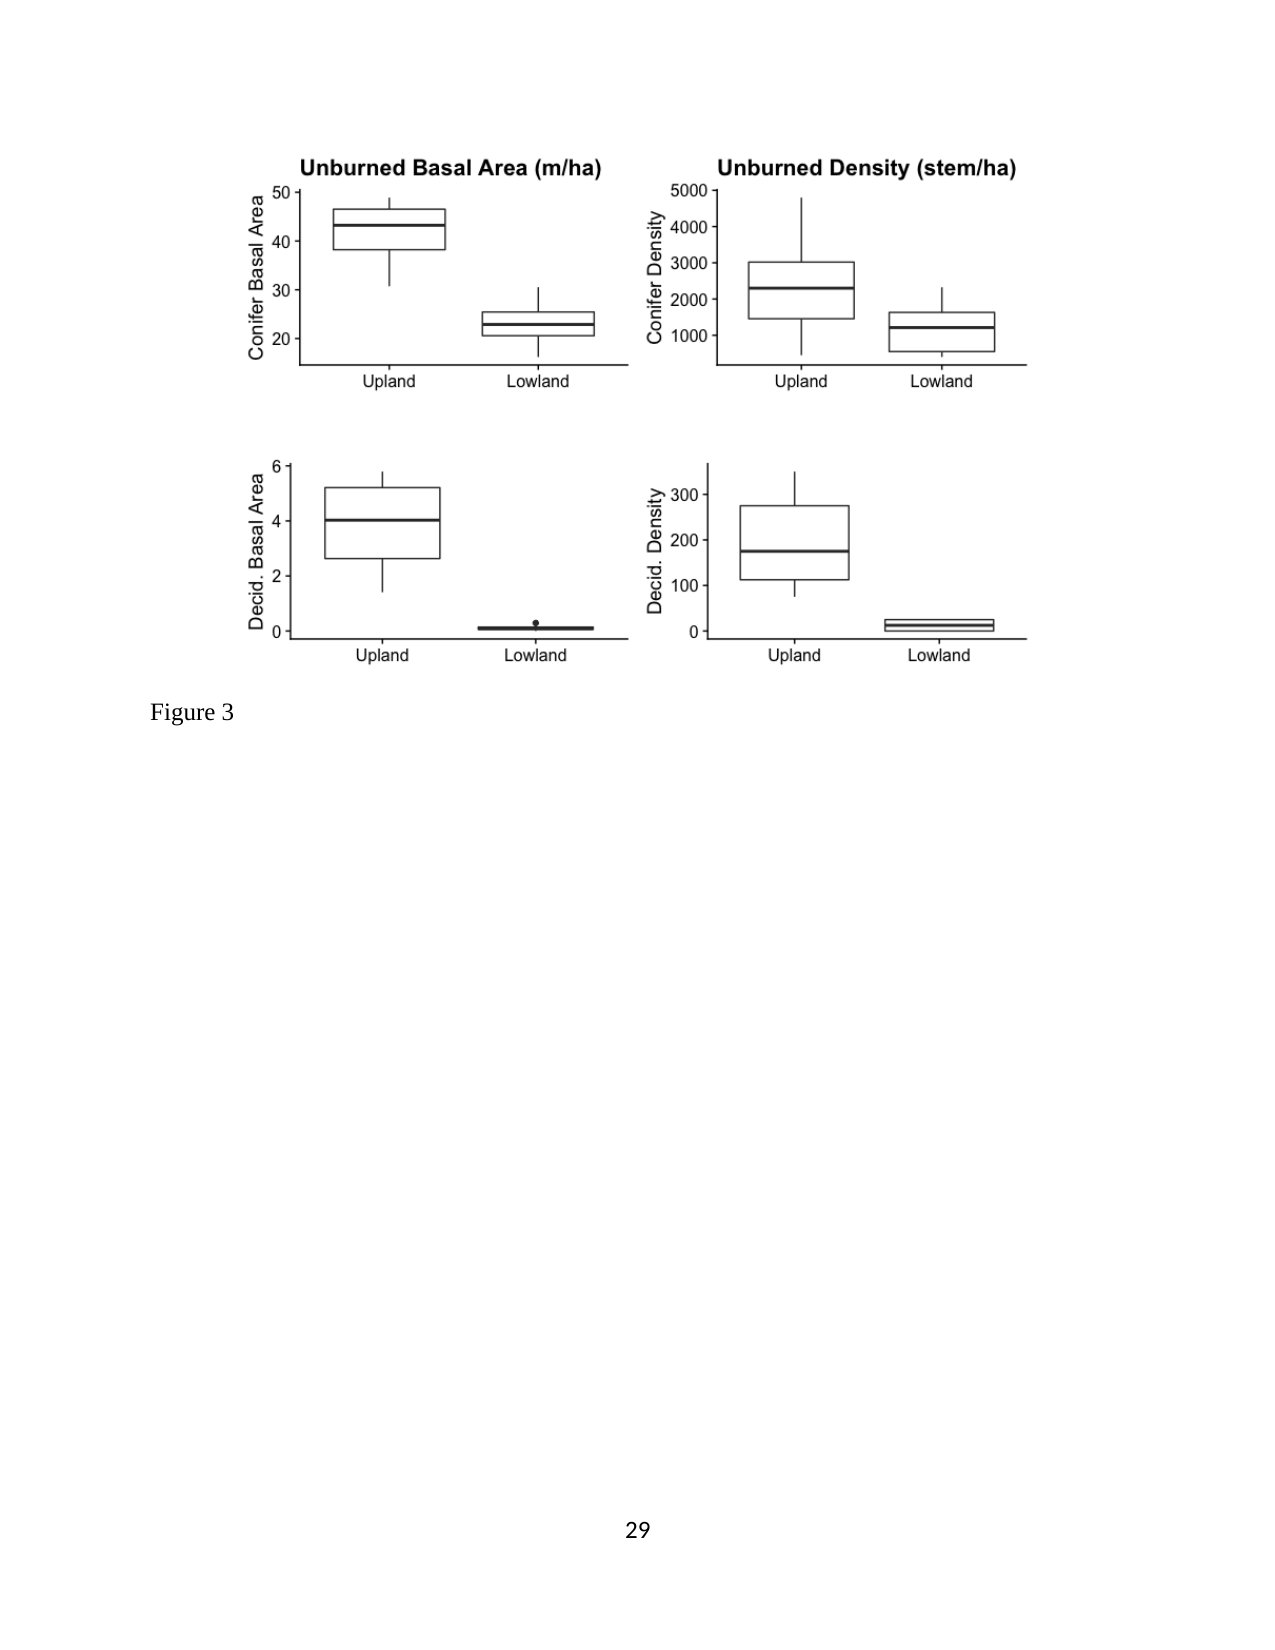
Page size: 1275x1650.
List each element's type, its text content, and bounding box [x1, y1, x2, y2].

text Figure 3 [150, 697, 1125, 725]
picture [239, 150, 1036, 697]
